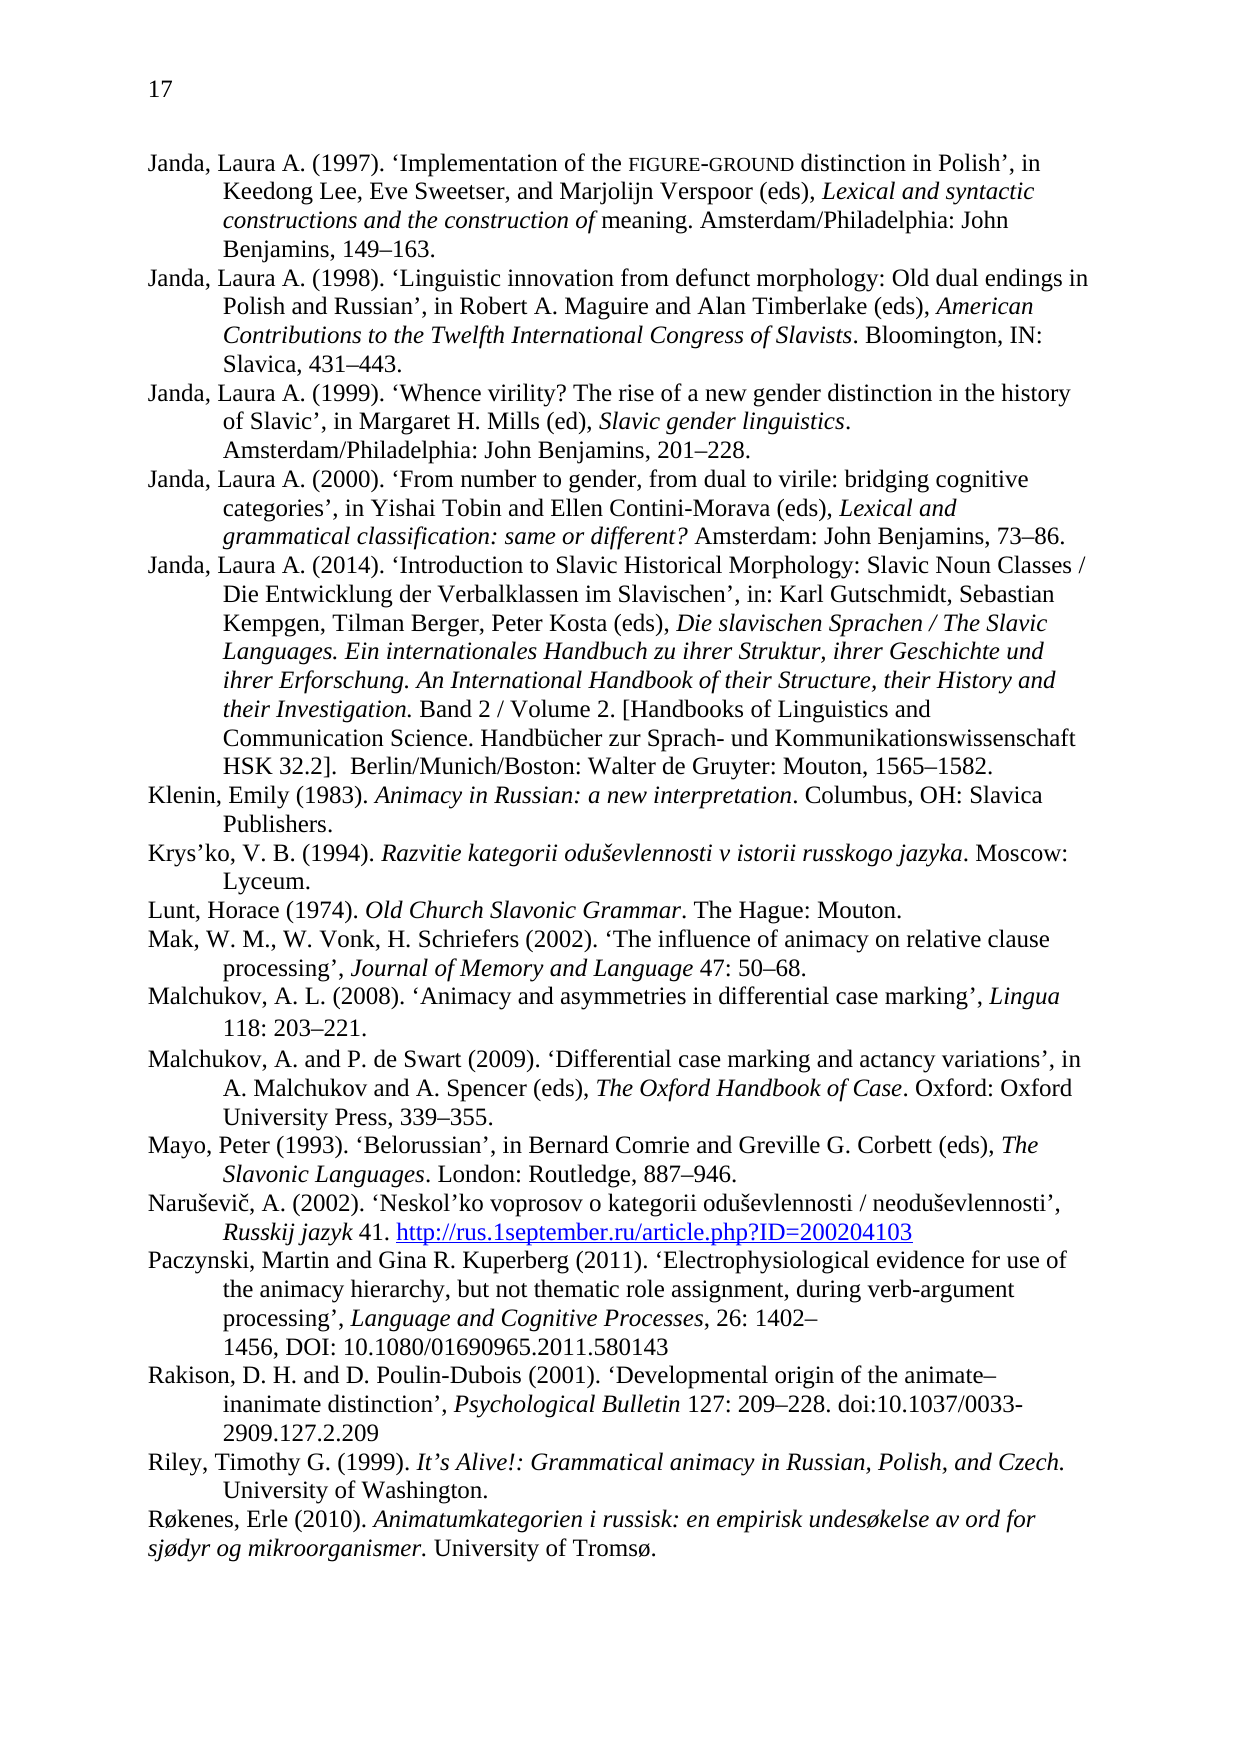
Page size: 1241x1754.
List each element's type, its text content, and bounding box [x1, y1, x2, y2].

text Røkenes, Erle (2010). Animatumkategorien i russisk: en empirisk undesøkelse av ord for sjødyr og mikroorganismer. University of Tromsø. [148, 1504, 1093, 1562]
text Janda, Laura A. (1997). ‘Implementation of the figure-ground distinction in Polish’, in Keedong Lee, Eve Sweetser, and Marjolijn Verspoor (eds), Lexical and syntactic constructions and the construction of meaning. Amsterdam/Philadelphia: John Benjamins, 149–163. [148, 148, 1093, 263]
text Mak, W. M., W. Vonk, H. Schriefers (2002). ‘The influence of animacy on relative clause processing’, Journal of Memory and Language 47: 50–68. [148, 924, 1093, 981]
text Klenin, Emily (1983). Animacy in Russian: a new interpretation. Columbus, OH: Slavica Publishers. [148, 780, 1093, 838]
text Lunt, Horace (1974). Old Church Slavonic Grammar. The Hague: Mouton. [148, 895, 1093, 924]
text Mayo, Peter (1993). ‘Belorussian’, in Bernard Comrie and Greville G. Corbett (eds), The Slavonic Languages. London: Routledge, 887–946. [148, 1130, 1093, 1188]
text Malchukov, A. and P. de Swart (2009). ‘Differential case marking and actancy variations’, in A. Malchukov and A. Spencer (eds), The Oxford Handbook of Case. Oxford: Oxford University Press, 339–355. [148, 1044, 1093, 1130]
text Krys’ko, V. B. (1994). Razvitie kategorii oduševlennosti v istorii russkogo jazyka. Moscow: Lyceum. [148, 838, 1093, 895]
text Paczynski, Martin and Gina R. Kuperberg (2011). ‘Electrophysiological evidence for use of the animacy hierarchy, but not thematic role assignment, during verb-argument processing’, Language and Cognitive Processes, 26: 1402–1456, DOI: 10.1080/01690965.2011.580143 [148, 1245, 1093, 1360]
text Rakison, D. H. and D. Poulin-Dubois (2001). ‘Developmental origin of the animate–inanimate distinction’, Psychological Bulletin 127: 209–228. doi:10.1037/0033-2909.127.2.209 [148, 1360, 1093, 1447]
text Malchukov, A. L. (2008). ‘Animacy and asymmetries in differential case marking’, Lingua 118: 203–221. [148, 981, 1093, 1044]
text Janda, Laura A. (1998). ‘Linguistic innovation from defunct morphology: Old dual endings in Polish and Russian’, in Robert A. Maguire and Alan Timberlake (eds), American Contributions to the Twelfth International Congress of Slavists. Bloomington, IN: Slavica, 431–443. [148, 263, 1093, 378]
text Naruševič, A. (2002). ‘Neskol’ko voprosov o kategorii oduševlennosti / neoduševlennosti’, Russkij jazyk 41. http://rus.1september.ru/article.php?ID=200204103 [148, 1188, 1093, 1245]
text Janda, Laura A. (2014). ‘Introduction to Slavic Historical Morphology: Slavic Noun Classes / Die Entwicklung der Verbalklassen im Slavischen’, in: Karl Gutschmidt, Sebastian Kempgen, Tilman Berger, Peter Kosta (eds), Die slavischen Sprachen / The Slavic Languages. Ein internationales Handbuch zu ihrer Struktur, ihrer Geschichte und ihrer Erforschung. An International Handbook of their Structure, their History and their Investigation. Band 2 / Volume 2. [Handbooks of Linguistics and Communication Science. Handbücher zur Sprach- und Kommunikationswissenschaft HSK 32.2]. Berlin/Munich/Boston: Walter de Gruyter: Mouton, 1565–1582. [148, 550, 1093, 780]
text Riley, Timothy G. (1999). It’s Alive!: Grammatical animacy in Russian, Polish, and Czech. University of Washington. [148, 1447, 1093, 1504]
text Janda, Laura A. (1999). ‘Whence virility? The rise of a new gender distinction in the history of Slavic’, in Margaret H. Mills (ed), Slavic gender linguistics. Amsterdam/Philadelphia: John Benjamins, 201–228. [148, 378, 1093, 464]
text Janda, Laura A. (2000). ‘From number to gender, from dual to virile: bridging cognitive categories’, in Yishai Tobin and Ellen Contini-Morava (eds), Lexical and grammatical classification: same or different? Amsterdam: John Benjamins, 73–86. [148, 464, 1093, 550]
